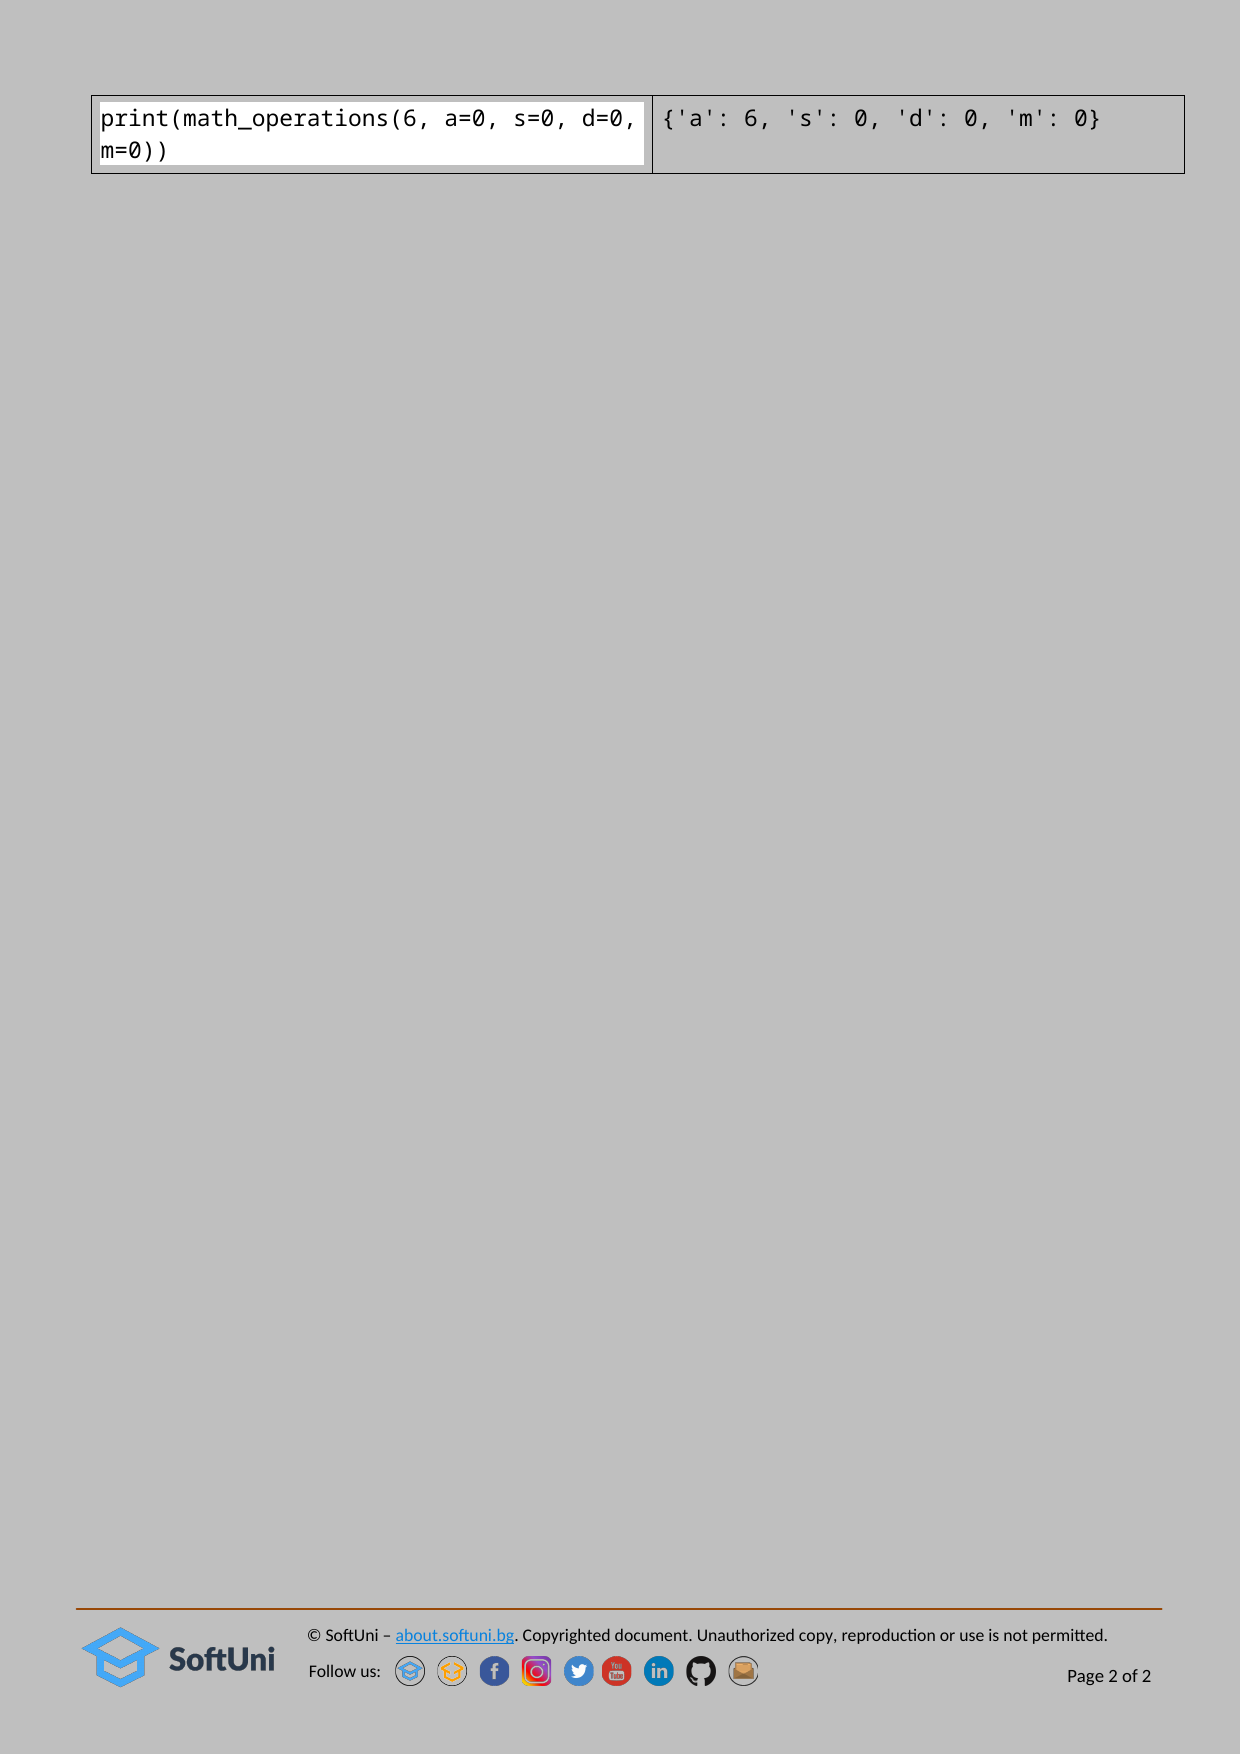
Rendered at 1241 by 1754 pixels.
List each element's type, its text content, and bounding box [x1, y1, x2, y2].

picture [479, 1656, 510, 1686]
picture [728, 1656, 758, 1686]
picture [437, 1656, 467, 1686]
picture [564, 1656, 594, 1686]
picture [644, 1656, 653, 1665]
picture [75, 1621, 281, 1693]
picture [665, 1677, 674, 1686]
picture [686, 1656, 716, 1686]
picture [395, 1656, 425, 1686]
picture [521, 1656, 552, 1686]
picture [644, 1677, 653, 1686]
table_cell {'a': 6, 's': 0, 'd': 0, 'm': 0} [653, 96, 1184, 173]
picture [602, 1656, 632, 1686]
picture [665, 1656, 674, 1665]
table_cell print(math_operations(6, a=0, s=0, d=0, m=0)) [92, 96, 652, 173]
picture [658, 1668, 667, 1677]
